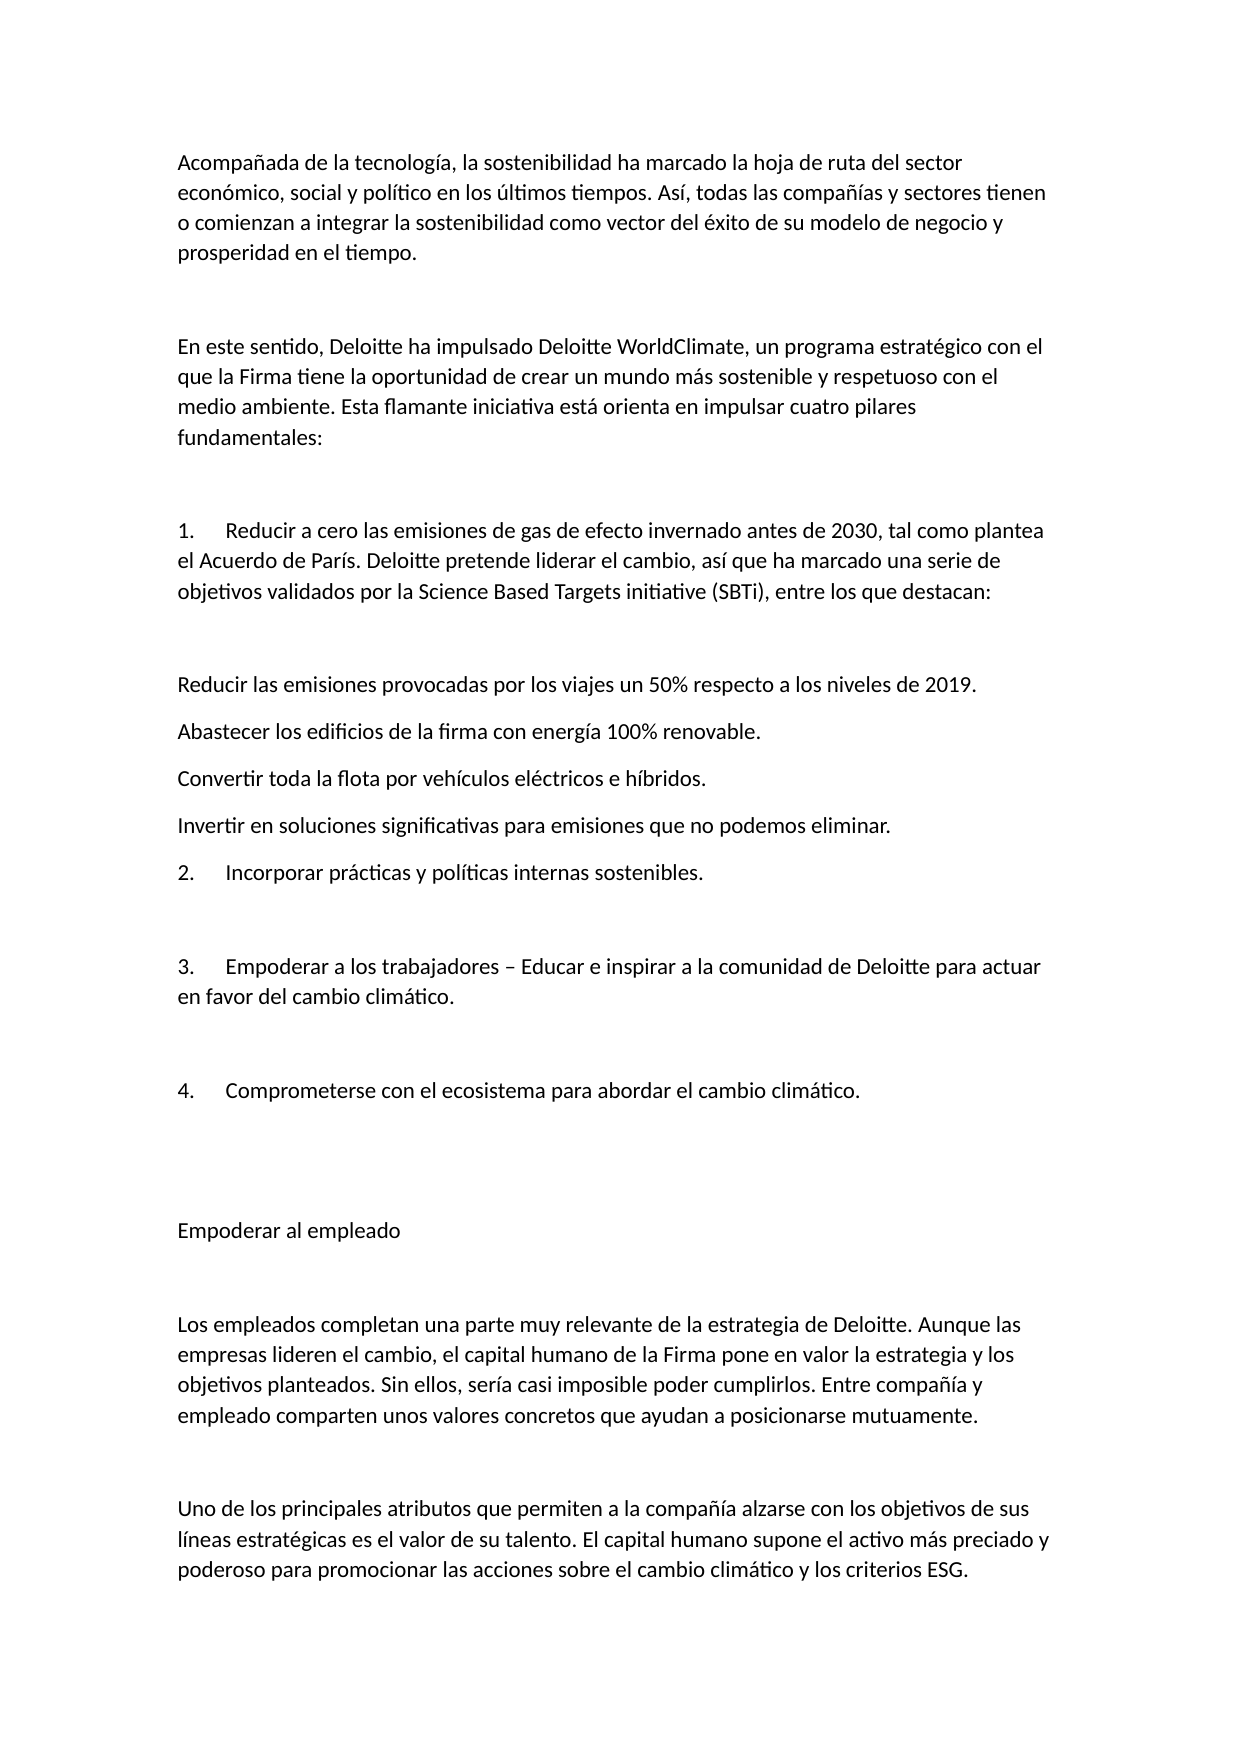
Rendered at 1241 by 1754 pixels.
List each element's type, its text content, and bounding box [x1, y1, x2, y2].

text 3. Empoderar a los trabajadores – Educar e inspirar a la comunidad de Deloitte para actuar en favor del cambio climático. [177, 952, 1063, 1010]
text Abastecer los edificios de la firma con energía 100% renovable. [177, 717, 1063, 745]
text Convertir toda la flota por vehículos eléctricos e híbridos. [177, 764, 1063, 792]
text 1. Reducir a cero las emisiones de gas de efecto invernado antes de 2030, tal como plantea el Acuerdo de París. Deloitte pretende liderar el cambio, así que ha marcado una serie de objetivos validados por la Science Based Targets initiative (SBTi), entre los que destacan: [177, 516, 1063, 605]
text Invertir en soluciones significativas para emisiones que no podemos eliminar. [177, 811, 1063, 839]
text Los empleados completan una parte muy relevante de la estrategia de Deloitte. Aunque las empresas lideren el cambio, el capital humano de la Firma pone en valor la estrategia y los objetivos planteados. Sin ellos, sería casi imposible poder cumplirlos. Entre compañía y empleado comparten unos valores concretos que ayudan a posicionarse mutuamente. [177, 1310, 1063, 1429]
text En este sentido, Deloitte ha impulsado Deloitte WorldClimate, un programa estratégico con el que la Firma tiene la oportunidad de crear un mundo más sostenible y respetuoso con el medio ambiente. Esta flamante iniciativa está orienta en impulsar cuatro pilares fundamentales: [177, 332, 1063, 451]
text Uno de los principales atributos que permiten a la compañía alzarse con los objetivos de sus líneas estratégicas es el valor de su talento. El capital humano supone el activo más preciado y poderoso para promocionar las acciones sobre el cambio climático y los criterios ESG. [177, 1494, 1063, 1583]
text 4. Comprometerse con el ecosistema para abordar el cambio climático. [177, 1076, 1063, 1104]
text 2. Incorporar prácticas y políticas internas sostenibles. [177, 858, 1063, 886]
text Reducir las emisiones provocadas por los viajes un 50% respecto a los niveles de 2019. [177, 671, 1063, 698]
text Acompañada de la tecnología, la sostenibilidad ha marcado la hoja de ruta del sector económico, social y político en los últimos tiempos. Así, todas las compañías y sectores tienen o comienzan a integrar la sostenibilidad como vector del éxito de su modelo de negocio y prosperidad en el tiempo. [177, 148, 1063, 266]
text Empoderar al empleado [177, 1216, 1063, 1244]
